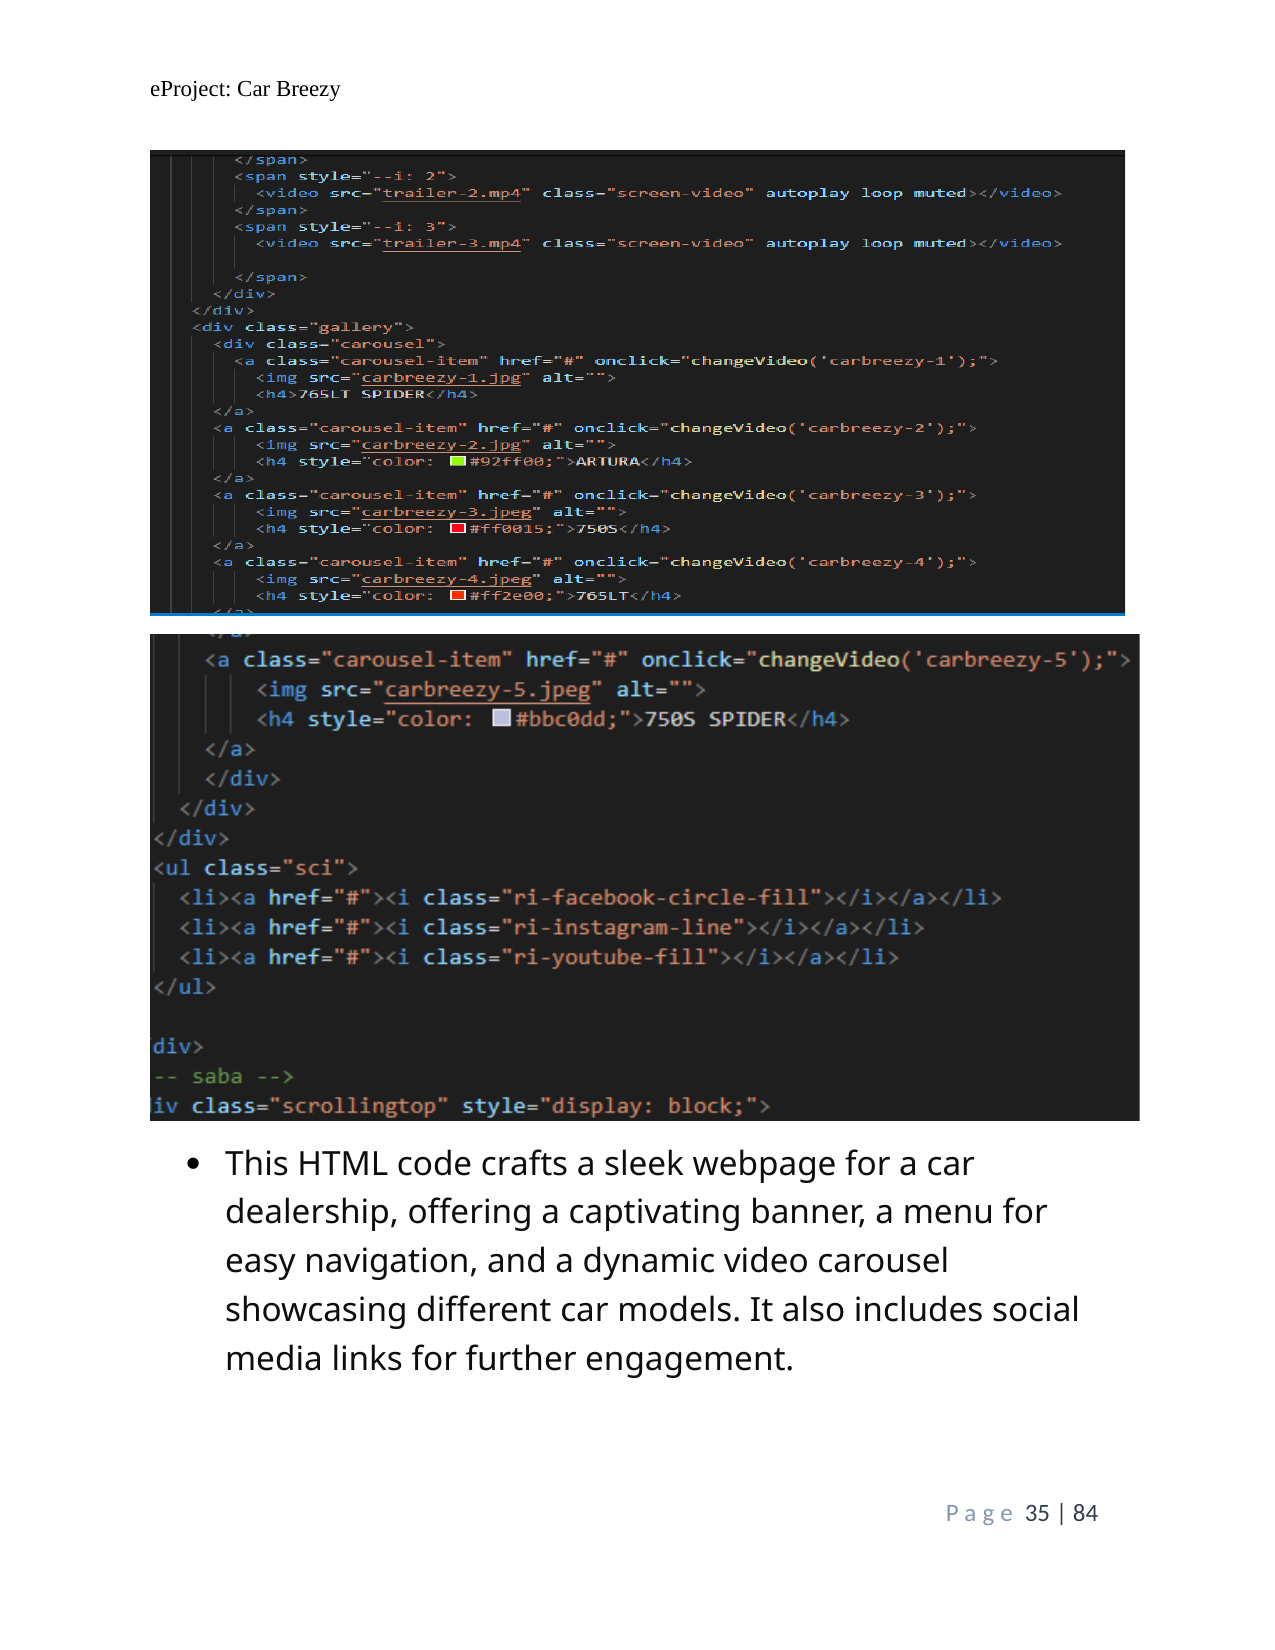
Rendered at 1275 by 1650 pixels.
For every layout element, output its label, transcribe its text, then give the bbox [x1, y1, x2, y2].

picture [150, 150, 1125, 616]
list This HTML code crafts a sleek webpage for a car dealership, offering a captivating banner, a menu for easy navigation, and a dynamic video carousel showcasing different car models. It also includes social media links for further engagement. [187, 1139, 1125, 1381]
picture [150, 634, 1140, 1121]
